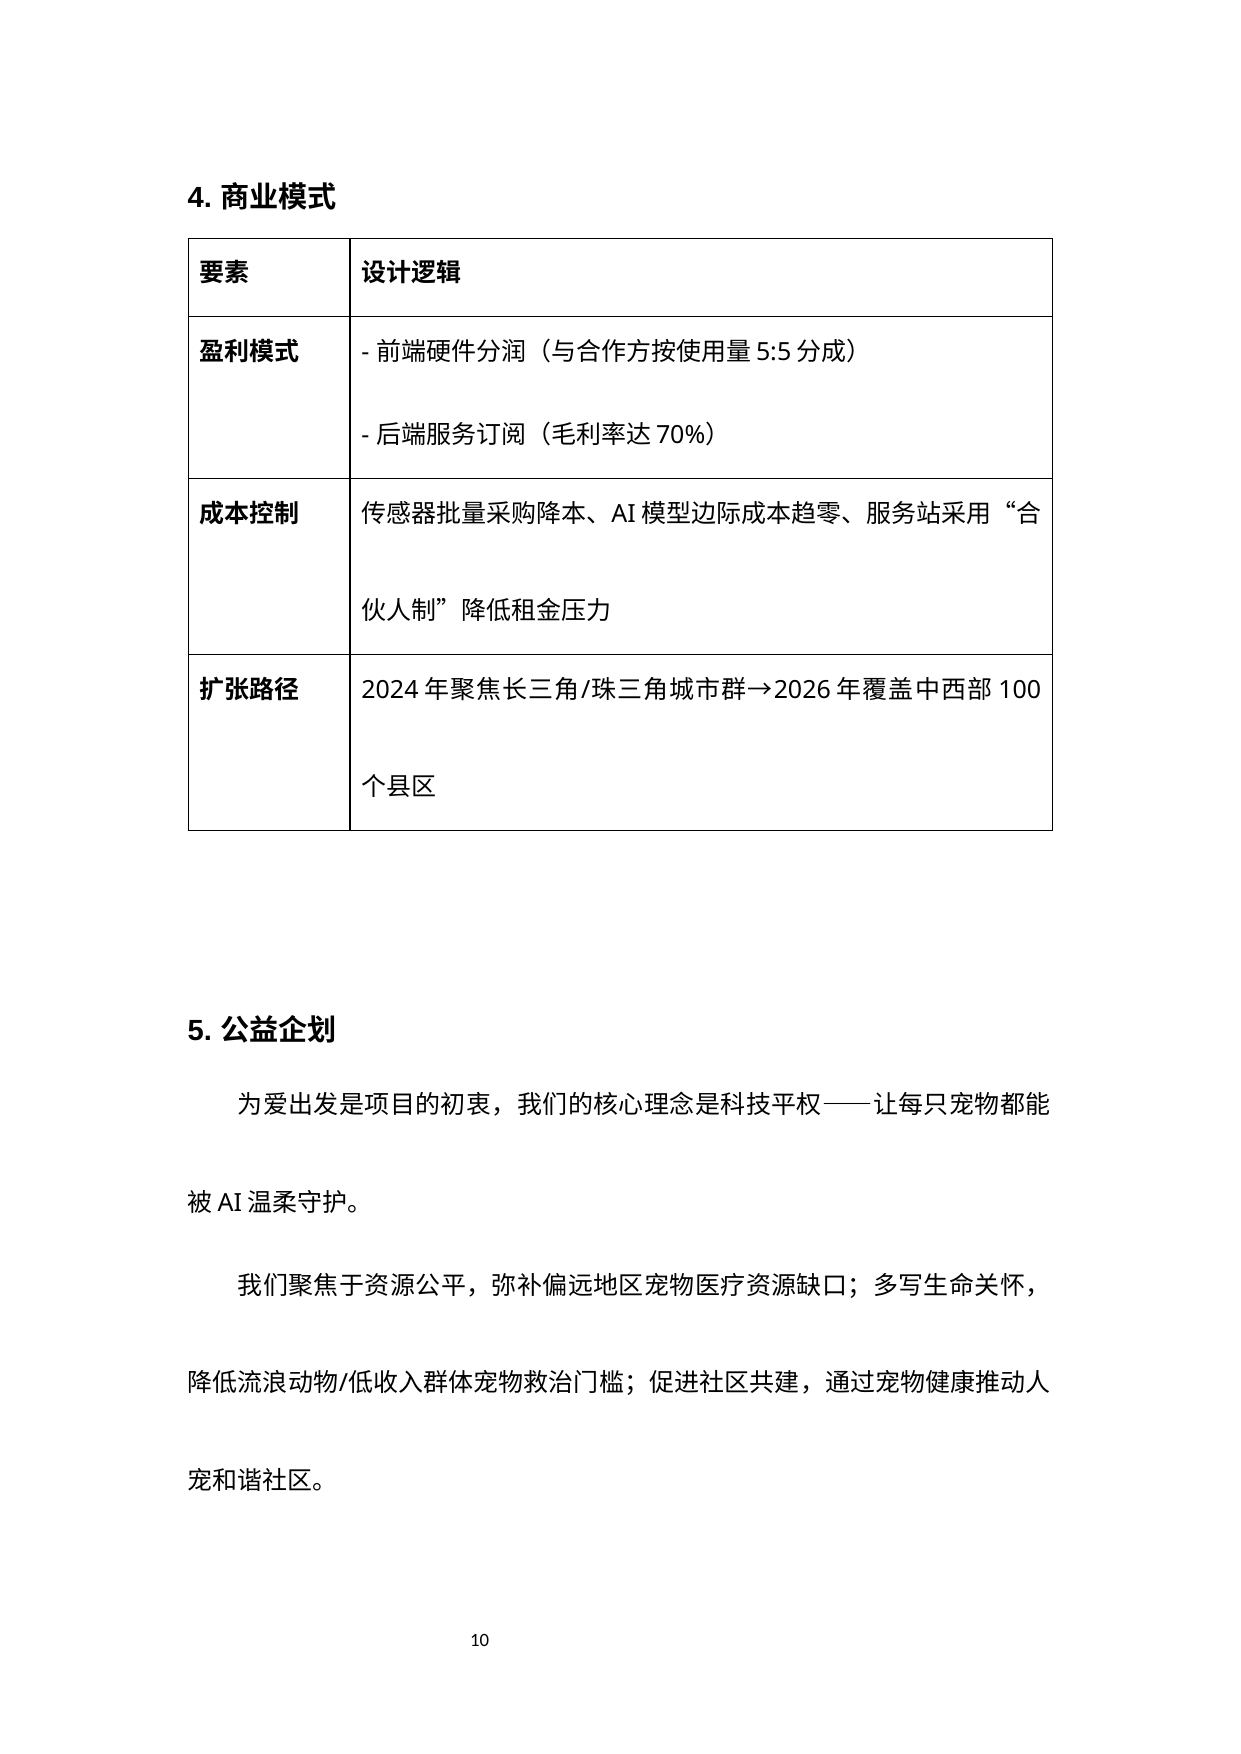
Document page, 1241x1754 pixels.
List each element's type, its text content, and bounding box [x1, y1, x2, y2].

text 为爱出发是项目的初衷，我们的核心理念是科技平权——让每只宠物都能被AI温柔守护。 [187, 1070, 1053, 1233]
text 4. 商业模式 [187, 162, 1053, 227]
table_cell 2024年聚焦长三角/珠三角城市群→2026年覆盖中西部100个县区 [351, 655, 1052, 830]
table_header 要素 [189, 239, 349, 316]
table_header 设计逻辑 [351, 239, 1052, 316]
table_cell 扩张路径 [189, 655, 349, 830]
table_cell 盈利模式 [189, 317, 349, 478]
text 我们聚焦于资源公平，弥补偏远地区宠物医疗资源缺口；多写生命关怀，降低流浪动物/低收入群体宠物救治门槛；促进社区共建，通过宠物健康推动人宠和谐社区。 [187, 1251, 1053, 1511]
text 5. 公益企划 [187, 995, 1053, 1060]
table_cell 传感器批量采购降本、AI模型边际成本趋零、服务站采用“合伙人制”降低租金压力 [351, 479, 1052, 654]
table_cell - 前端硬件分润（与合作方按使用量5:5分成） - 后端服务订阅（毛利率达70%） [351, 317, 1052, 478]
table_cell 成本控制 [189, 479, 349, 654]
